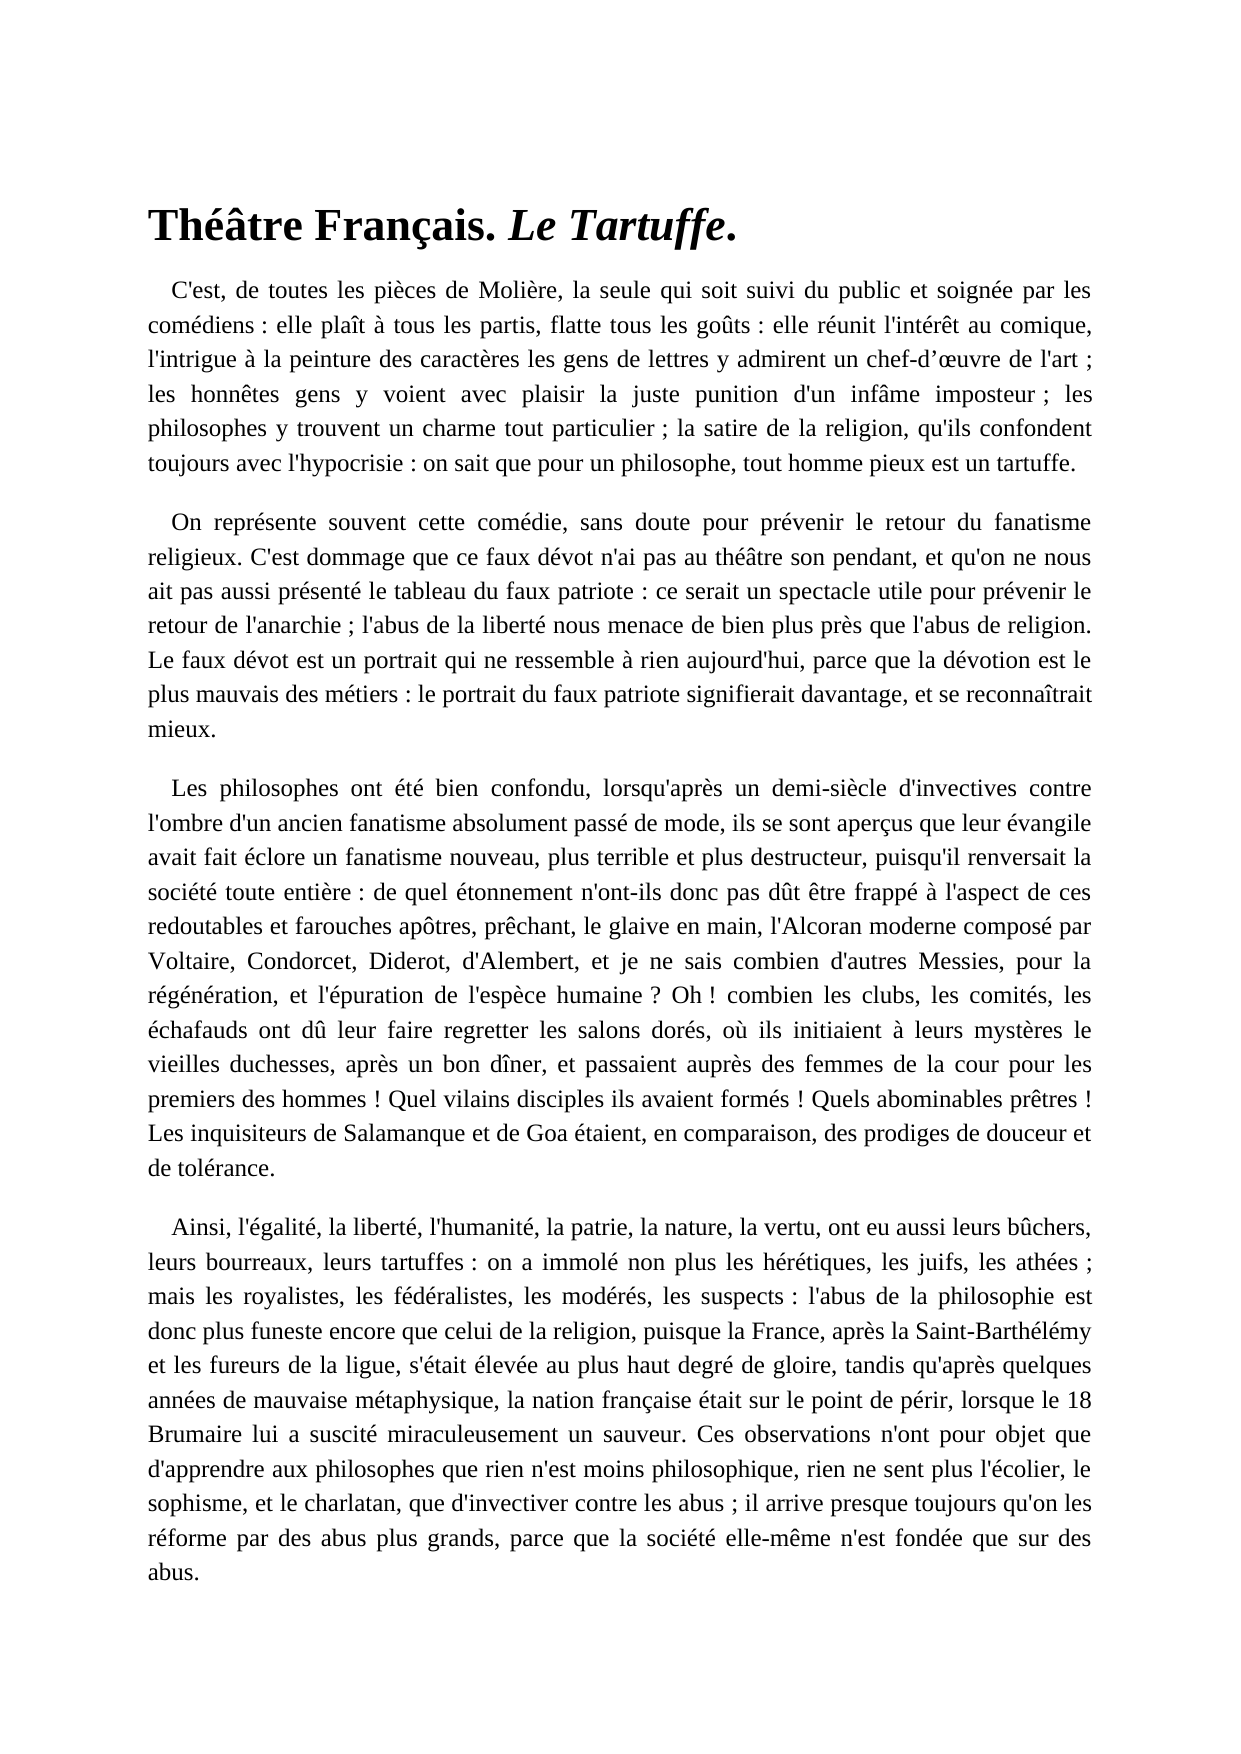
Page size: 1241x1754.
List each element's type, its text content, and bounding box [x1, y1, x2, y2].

text C'est, de toutes les pièces de Molière, la seule qui soit suivi du public et soignée par les comédiens : elle plaît à tous les partis, flatte tous les goûts : elle réunit l'intérêt au comique, l'intrigue à la peinture des caractères les gens de lettres y admirent un chef-d’œuvre de l'art ; les honnêtes gens y voient avec plaisir la juste punition d'un infâme imposteur ; les philosophes y trouvent un charme tout particulier ; la satire de la religion, qu'ils confondent toujours avec l'hypocrisie : on sait que pour un philosophe, tout homme pieux est un tartuffe. [148, 275, 1093, 476]
text Les philosophes ont été bien confondu, lorsqu'après un demi-siècle d'invectives contre l'ombre d'un ancien fanatisme absolument passé de mode, ils se sont aperçus que leur évangile avait fait éclore un fanatisme nouveau, plus terrible et plus destructeur, puisqu'il renversait la société toute entière : de quel étonnement n'ont-ils donc pas dût être frappé à l'aspect de ces redoutables et farouches apôtres, prêchant, le glaive en main, l'Alcoran moderne composé par Voltaire, Condorcet, Diderot, d'Alembert, et je ne sais combien d'autres Messies, pour la régénération, et l'épuration de l'espèce humaine ? Oh ! combien les clubs, les comités, les échafauds ont dû leur faire regretter les salons dorés, où ils initiaient à leurs mystères le vieilles duchesses, après un bon dîner, et passaient auprès des femmes de la cour pour les premiers des hommes ! Quel vilains disciples ils avaient formés ! Quels abominables prêtres ! Les inquisiteurs de Salamanque et de Goa étaient, en comparaison, des prodiges de douceur et de tolérance. [148, 773, 1093, 1182]
text On représente souvent cette comédie, sans doute pour prévenir le retour du fanatisme religieux. C'est dommage que ce faux dévot n'ai pas au théâtre son pendant, et qu'on ne nous ait pas aussi présenté le tableau du faux patriote : ce serait un spectacle utile pour prévenir le retour de l'anarchie ; l'abus de la liberté nous menace de bien plus près que l'abus de religion. Le faux dévot est un portrait qui ne ressemble à rien aujourd'hui, parce que la dévotion est le plus mauvais des métiers : le portrait du faux patriote signifierait davantage, et se reconnaîtrait mieux. [148, 507, 1093, 743]
text Ainsi, l'égalité, la liberté, l'humanité, la patrie, la nature, la vertu, ont eu aussi leurs bûchers, leurs bourreaux, leurs tartuffes : on a immolé non plus les hérétiques, les juifs, les athées ; mais les royalistes, les fédéralistes, les modérés, les suspects : l'abus de la philosophie est donc plus funeste encore que celui de la religion, puisque la France, après la Saint-Barthélémy et les fureurs de la ligue, s'était élevée au plus haut degré de gloire, tandis qu'après quelques années de mauvaise métaphysique, la nation française était sur le point de périr, lorsque le 18 Brumaire lui a suscité miraculeusement un sauveur. Ces observations n'ont pour objet que d'apprendre aux philosophes que rien n'est moins philosophique, rien ne sent plus l'écolier, le sophisme, et le charlatan, que d'invectiver contre les abus ; il arrive presque toujours qu'on les réforme par des abus plus grands, parce que la société elle-même n'est fondée que sur des abus. [148, 1212, 1093, 1586]
subtitle Théâtre Français. Le Tartuffe. [148, 198, 1093, 250]
